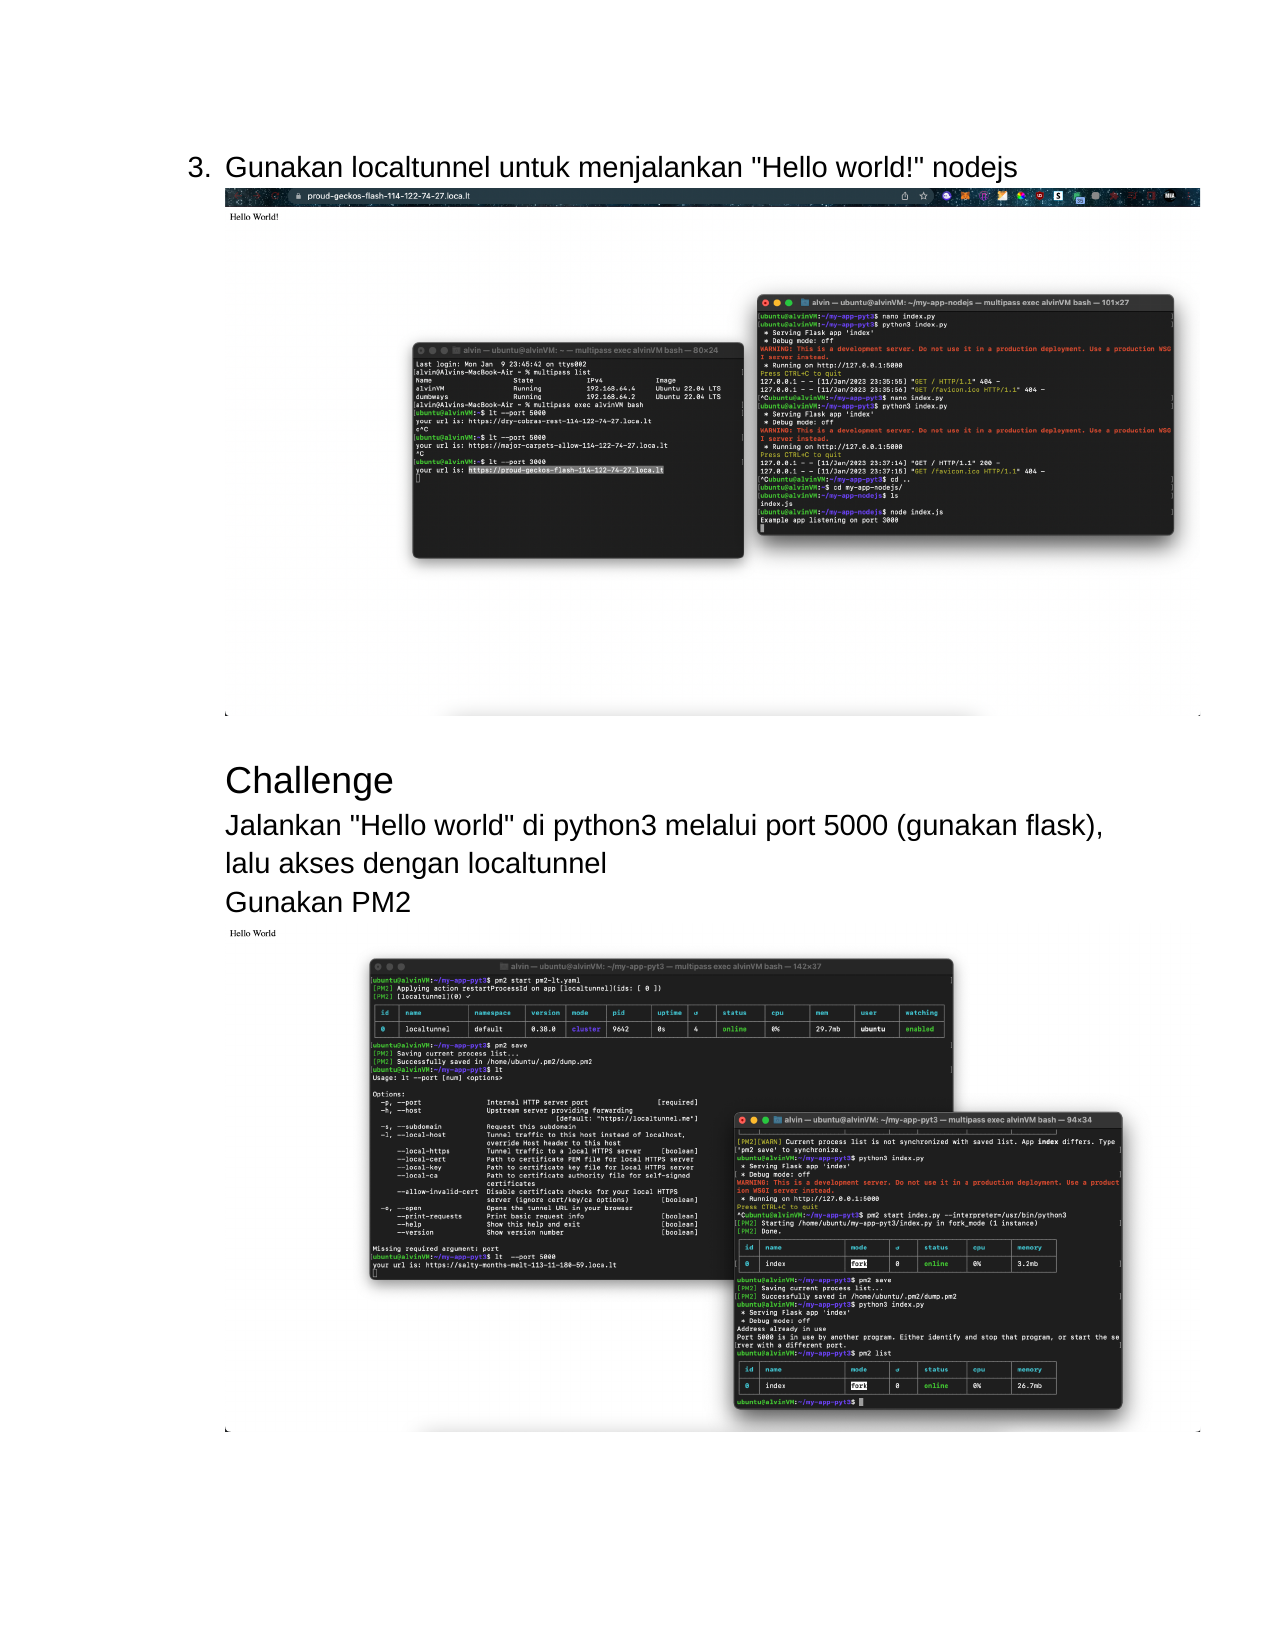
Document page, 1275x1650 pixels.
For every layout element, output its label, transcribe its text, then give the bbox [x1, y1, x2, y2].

text Challenge [225, 758, 1125, 801]
picture [225, 188, 1200, 716]
picture [225, 923, 1200, 1432]
list Gunakan localtunnel untuk menjalankan "Hello world!" nodejs [187, 150, 1125, 183]
text Gunakan PM2 [225, 885, 1125, 918]
text Jalankan "Hello world" di python3 melalui port 5000 (gunakan flask), lalu akses dengan localtunnel [225, 808, 1125, 880]
